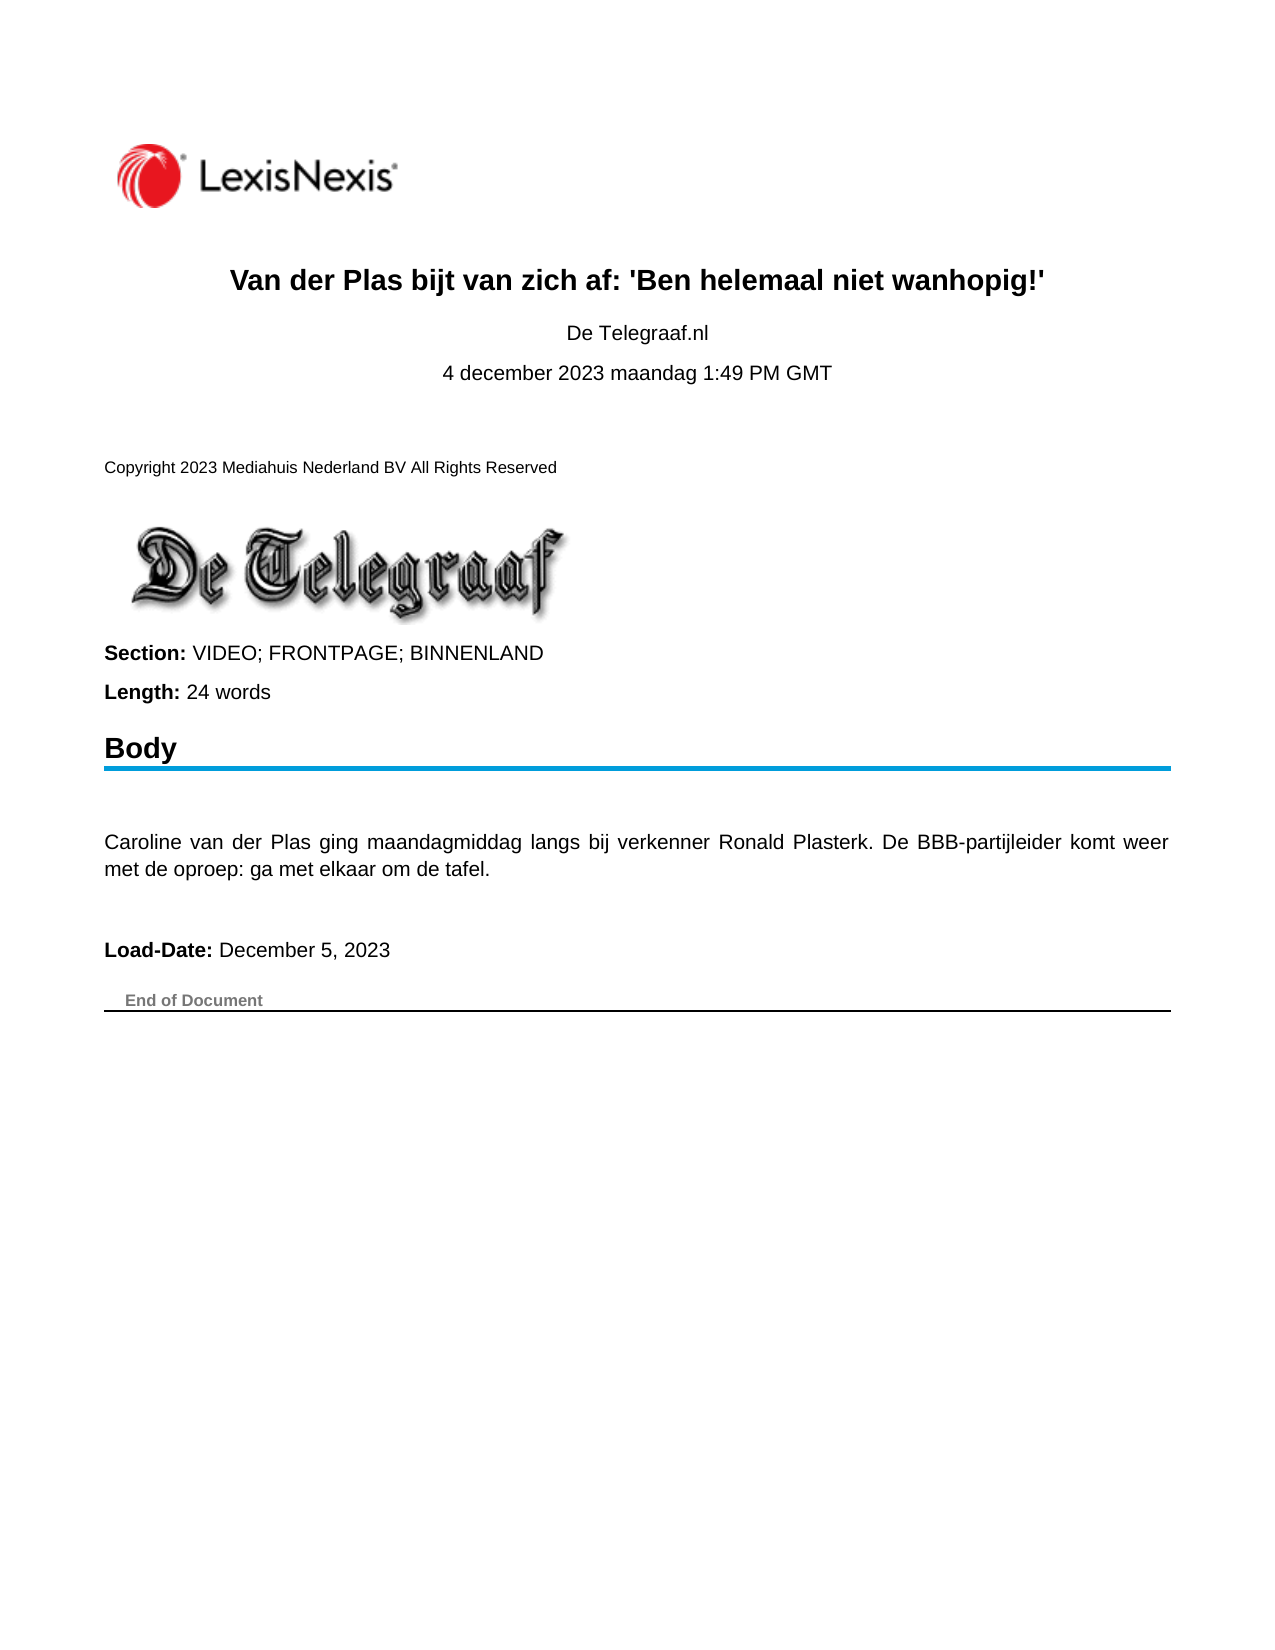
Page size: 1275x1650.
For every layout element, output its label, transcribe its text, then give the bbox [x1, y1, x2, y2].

text 4 december 2023 maandag 1:49 PM GMT [104, 357, 1171, 384]
text Caroline van der Plas ging maandagmiddag langs bij verkenner Ronald Plasterk. De BBB-partijleider komt weer met de oproep: ga met elkaar om de tafel. [104, 827, 1171, 881]
picture [104, 144, 412, 208]
text Length: 24 words [104, 677, 1171, 704]
text Section: VIDEO; FRONTPAGE; BINNENLAND [104, 637, 1171, 664]
text Copyright 2023 Mediahuis Nederland BV All Rights Reserved [104, 426, 1171, 477]
text Load-Date: December 5, 2023 [104, 906, 1171, 962]
text De Telegraaf.nl [104, 318, 1171, 345]
text Body [104, 729, 1171, 764]
subtitle Van der Plas bijt van zich af: 'Ben helemaal niet wanhopig!' [104, 261, 1171, 297]
text End of Document [125, 990, 1171, 1009]
